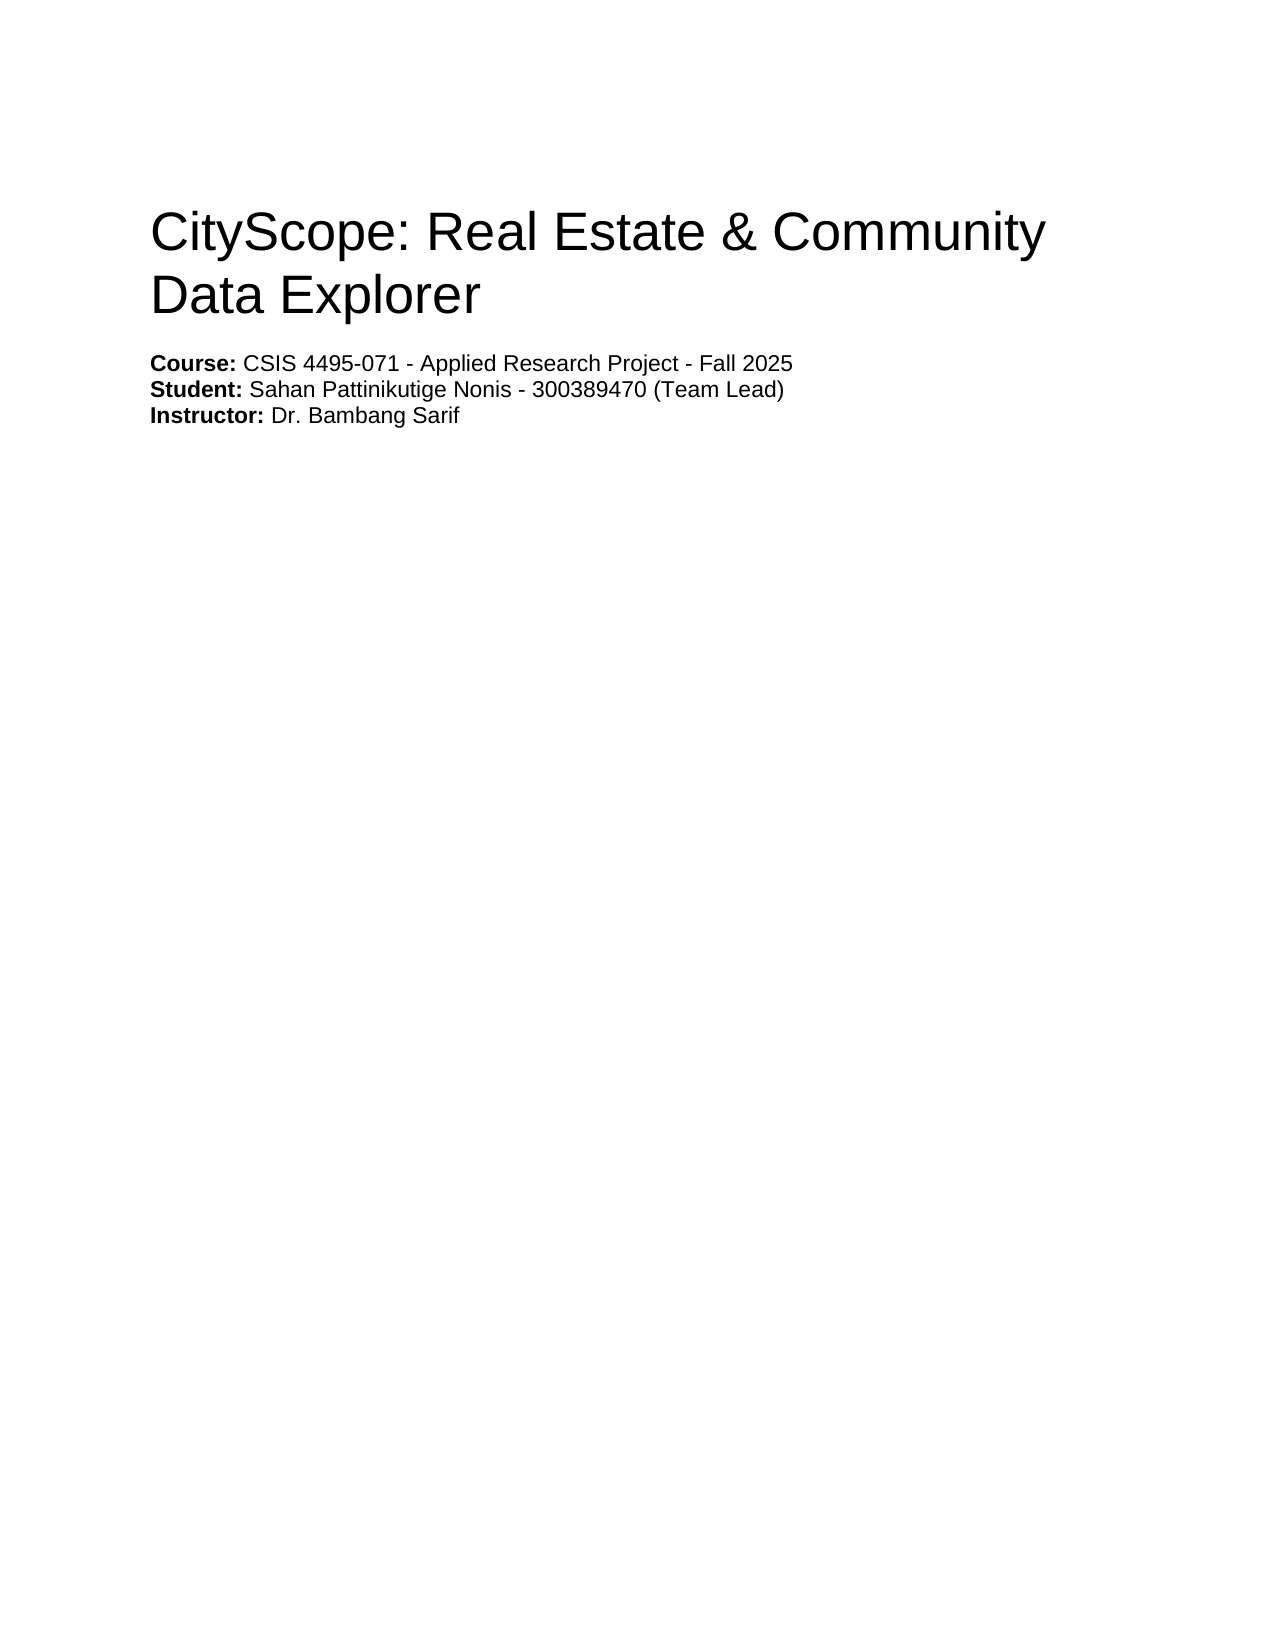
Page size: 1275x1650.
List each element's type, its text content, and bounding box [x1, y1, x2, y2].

text Course: CSIS 4495-071 - Applied Research Project - Fall 2025 Student: Sahan Pattinikutige Nonis - 300389470 (Team Lead) Instructor: Dr. Bambang Sarif [150, 349, 1125, 429]
title CityScope: Real Estate & Community Data Explorer [150, 200, 1125, 324]
